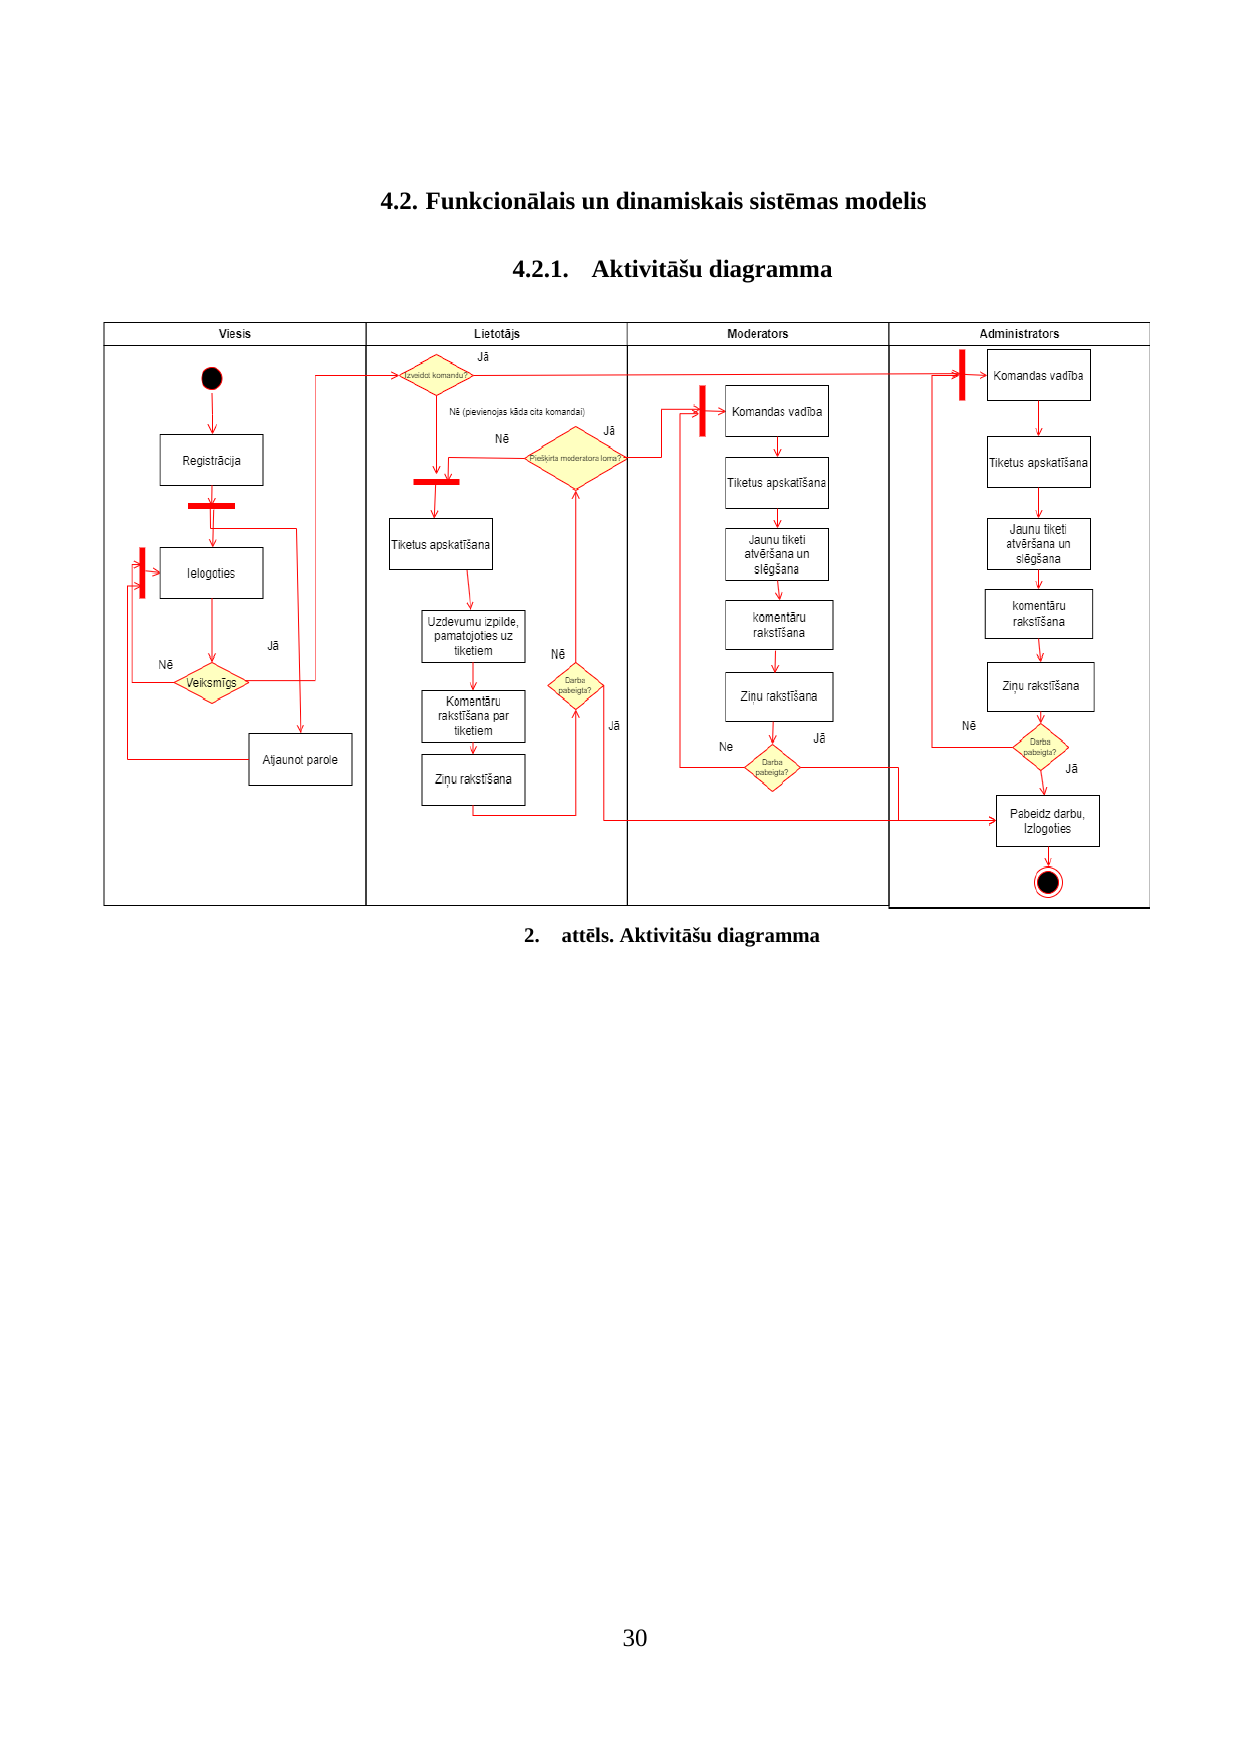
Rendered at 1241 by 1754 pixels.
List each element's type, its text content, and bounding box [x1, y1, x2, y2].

subtitle Aktivitāšu diagramma [223, 254, 1122, 283]
list attēls. Aktivitāšu diagramma [222, 923, 1122, 947]
picture [103, 322, 1150, 909]
subtitle Funkcionālais un dinamiskais sistēmas modelis [185, 186, 1122, 215]
